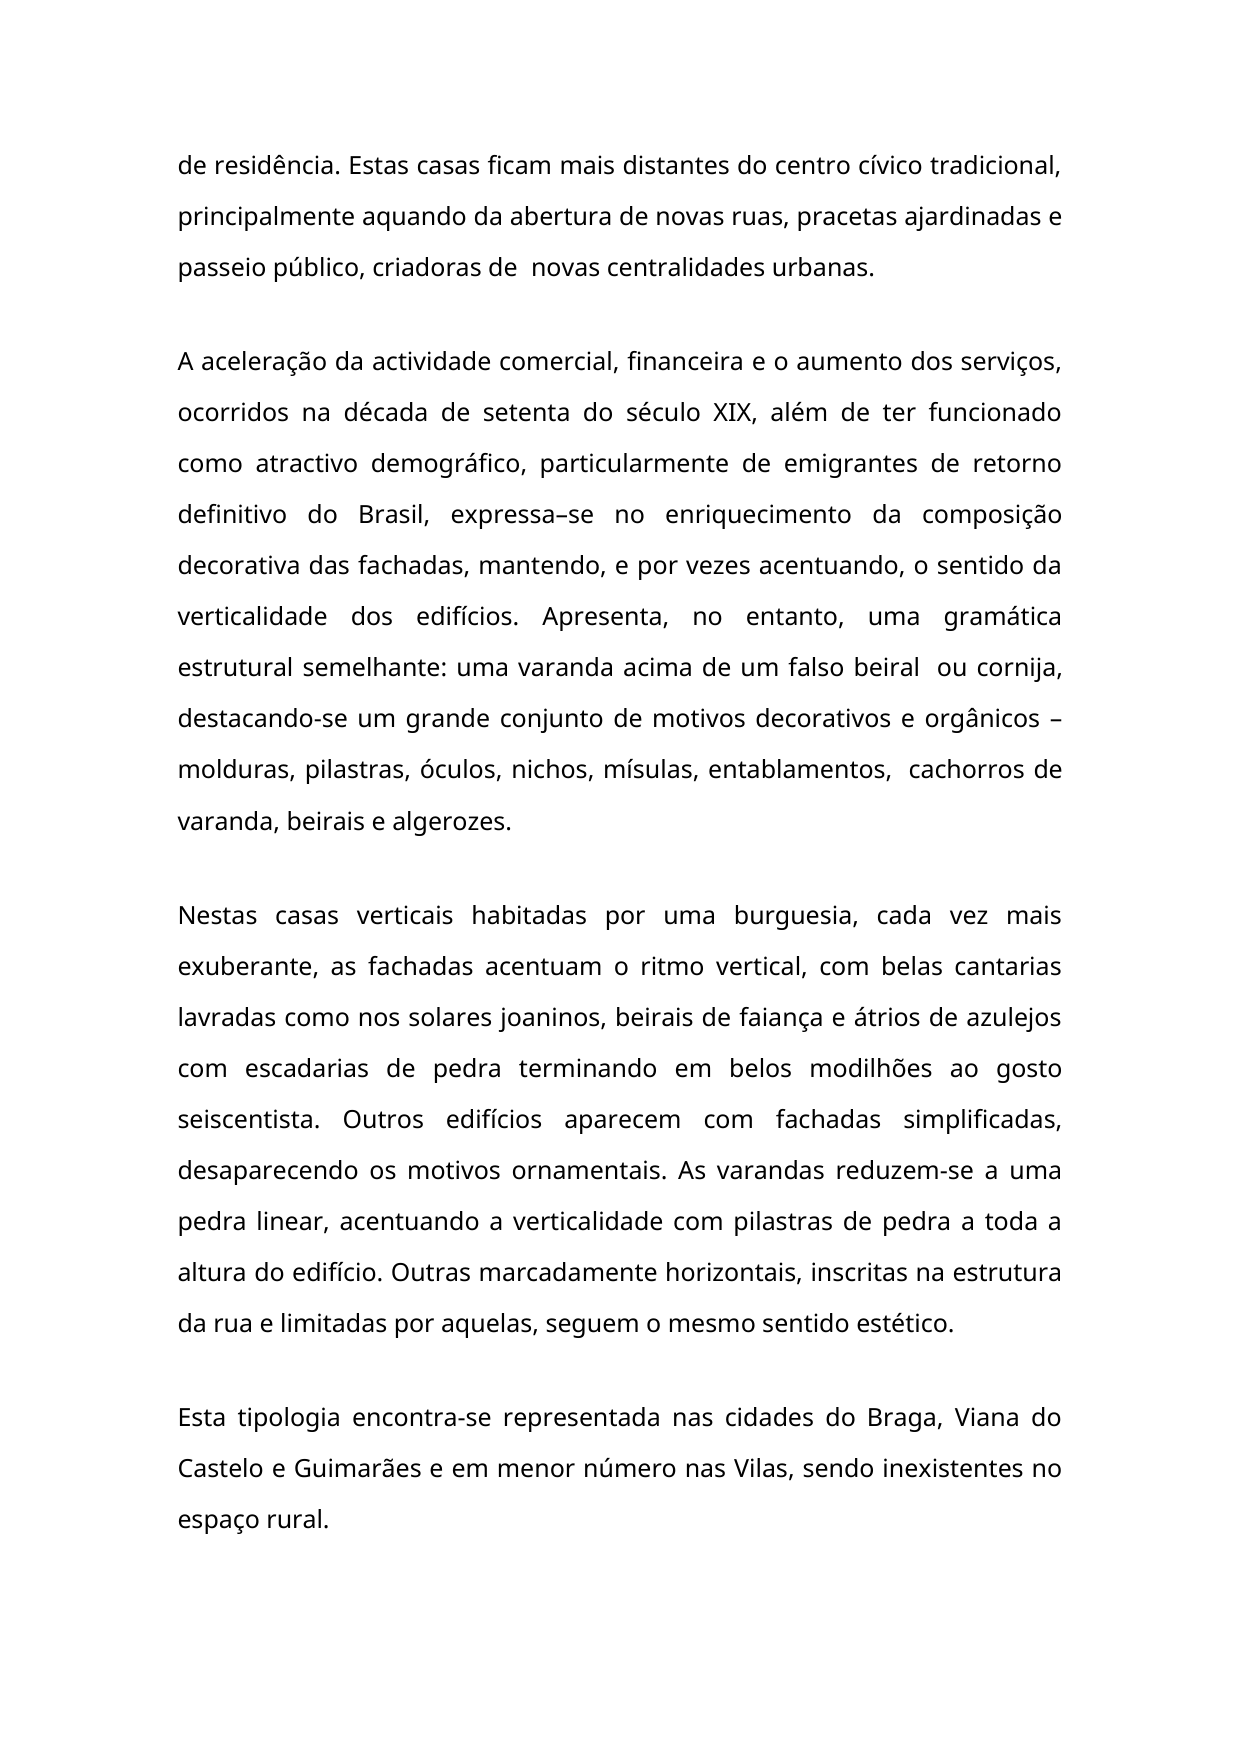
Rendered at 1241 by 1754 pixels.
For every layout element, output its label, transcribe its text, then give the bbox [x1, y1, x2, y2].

text A aceleração da actividade comercial, financeira e o aumento dos serviços, ocorridos na década de setenta do século XIX, além de ter funcionado como atractivo demográfico, particularmente de emigrantes de retorno definitivo do Brasil, expressa–se no enriquecimento da composição decorativa das fachadas, mantendo, e por vezes acentuando, o sentido da verticalidade dos edifícios. Apresenta, no entanto, uma gramática estrutural semelhante: uma varanda acima de um falso beiral ou cornija, destacando-se um grande conjunto de motivos decorativos e orgânicos – molduras, pilastras, óculos, nichos, mísulas, entablamentos, cachorros de varanda, beirais e algerozes. [177, 344, 1063, 837]
text Esta tipologia encontra-se representada nas cidades do Braga, Viana do Castelo e Guimarães e em menor número nas Vilas, sendo inexistentes no espaço rural. [177, 1400, 1063, 1536]
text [177, 148, 1063, 284]
text Nestas casas verticais habitadas por uma burguesia, cada vez mais exuberante, as fachadas acentuam o ritmo vertical, com belas cantarias lavradas como nos solares joaninos, beirais de faiança e átrios de azulejos com escadarias de pedra terminando em belos modilhões ao gosto seiscentista. Outros edifícios aparecem com fachadas simplificadas, desaparecendo os motivos ornamentais. As varandas reduzem-se a uma pedra linear, acentuando a verticalidade com pilastras de pedra a toda a altura do edifício. Outras marcadamente horizontais, inscritas na estrutura da rua e limitadas por aquelas, seguem o mesmo sentido estético. [177, 897, 1063, 1340]
